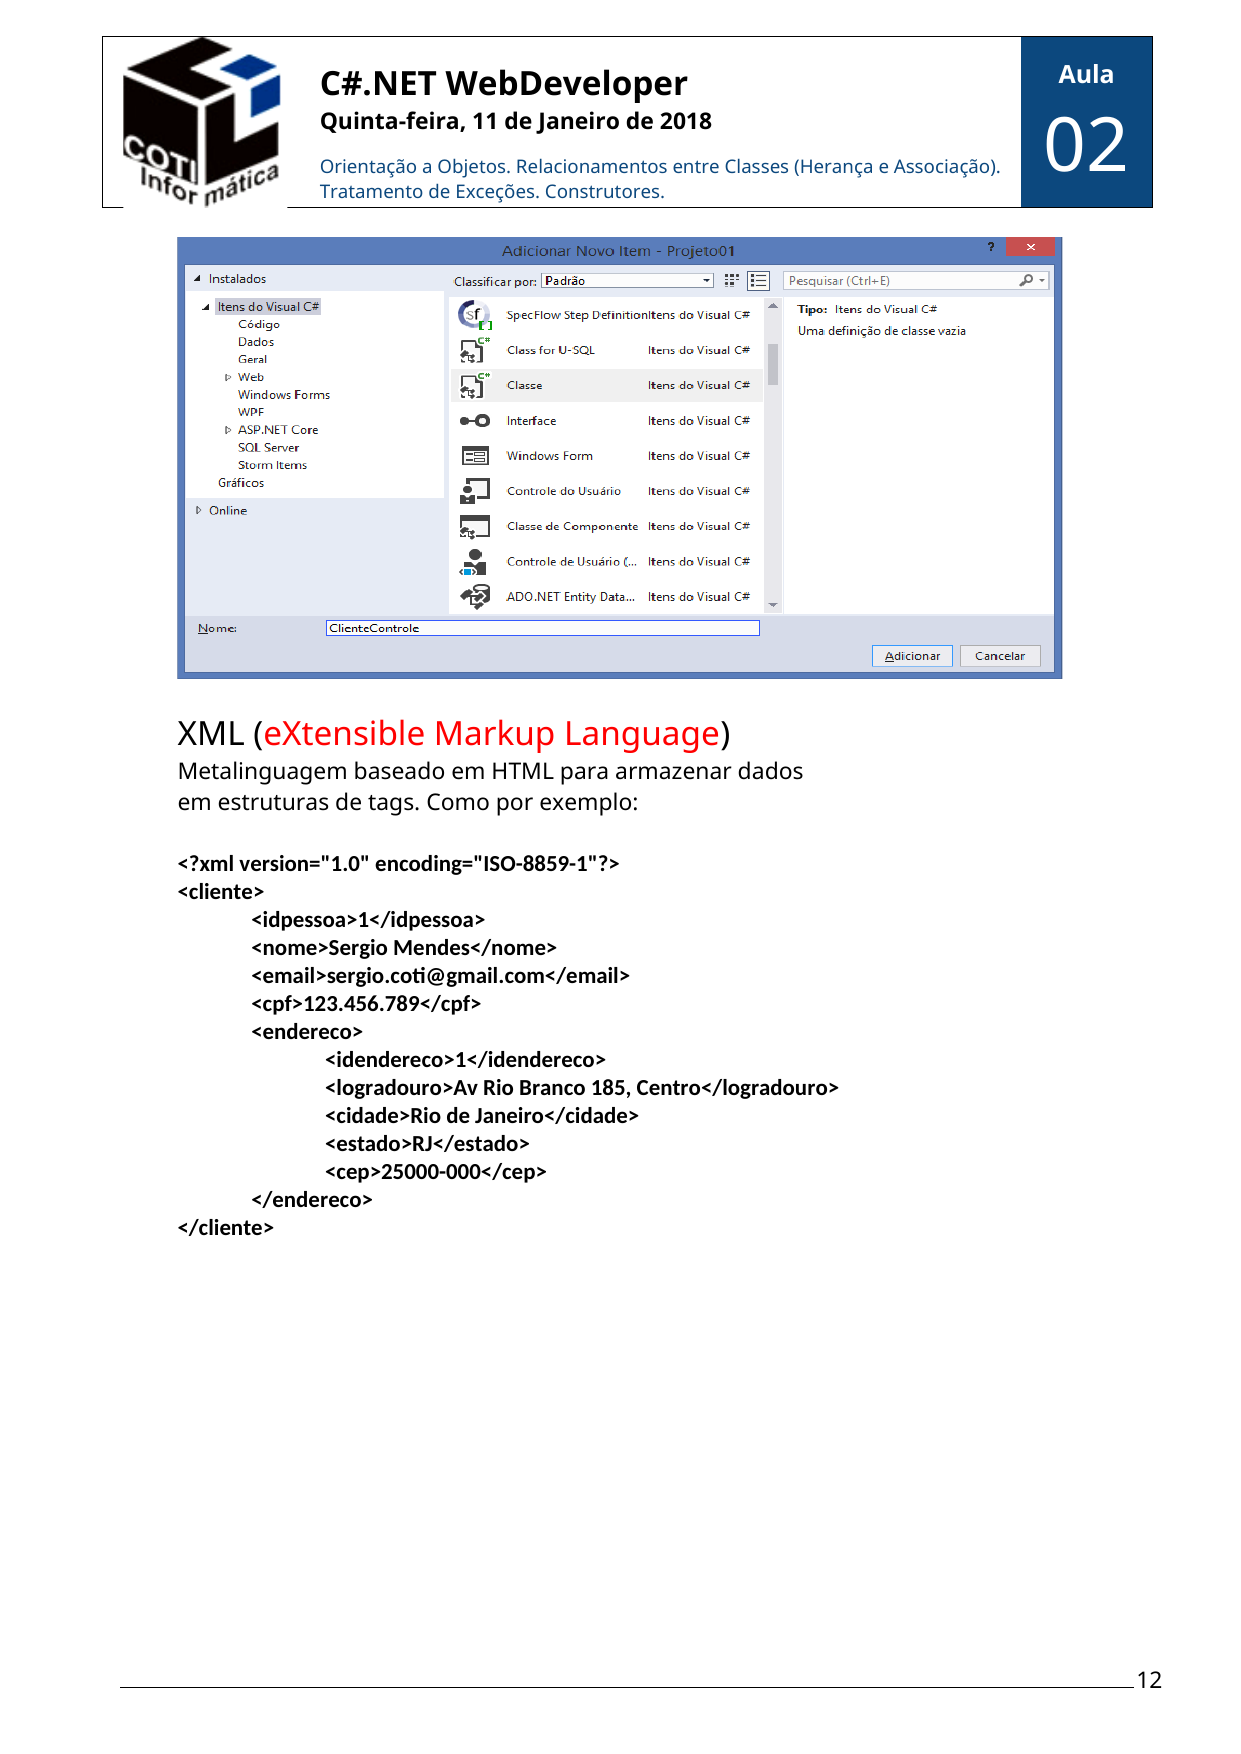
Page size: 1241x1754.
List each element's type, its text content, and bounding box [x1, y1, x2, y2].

text </cliente> [177, 1213, 1063, 1241]
text <cpf>123.456.789</cpf> [177, 989, 1063, 1017]
text <cliente> [177, 877, 1063, 905]
picture [177, 237, 1063, 679]
text </endereco> [177, 1185, 1063, 1213]
text <idendereco>1</idendereco> [177, 1045, 1063, 1073]
text <?xml version="1.0" encoding="ISO-8859-1"?> [177, 849, 1063, 877]
text <logradouro>Av Rio Branco 185, Centro</logradouro> [177, 1073, 1063, 1101]
text Metalinguagem baseado em HTML para armazenar dados em estruturas de tags. Como por exemplo: [177, 755, 1063, 817]
text <endereco> [177, 1017, 1063, 1045]
text <estado>RJ</estado> [177, 1129, 1063, 1157]
text <email>sergio.coti@gmail.com</email> [177, 961, 1063, 989]
text <nome>Sergio Mendes</nome> [177, 933, 1063, 961]
text <idpessoa>1</idpessoa> [177, 905, 1063, 933]
text <cep>25000-000</cep> [177, 1157, 1063, 1185]
text XML (eXtensible Markup Language) [177, 709, 1063, 755]
text <cidade>Rio de Janeiro</cidade> [177, 1101, 1063, 1129]
